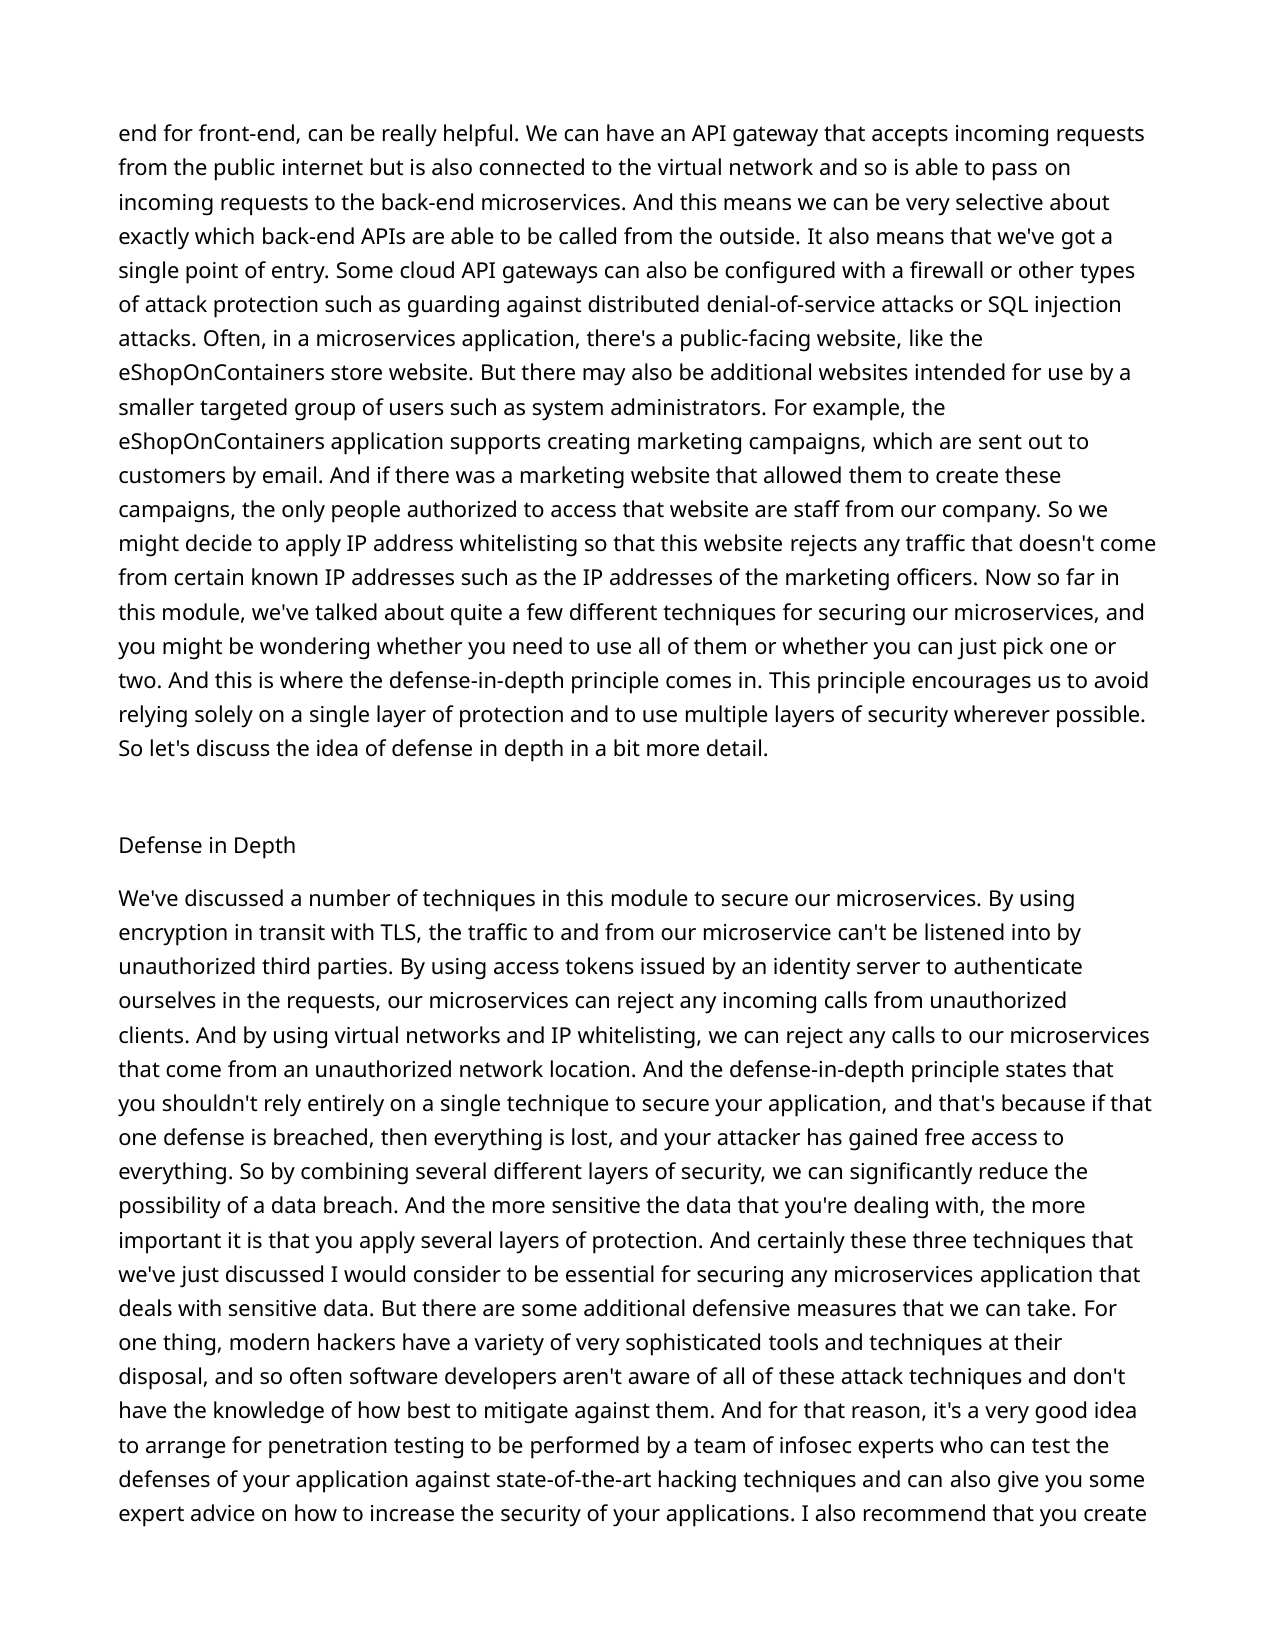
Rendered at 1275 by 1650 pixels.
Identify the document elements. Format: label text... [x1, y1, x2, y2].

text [118, 118, 1157, 763]
subtitle Defense in Depth [118, 830, 1157, 859]
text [118, 883, 1157, 1528]
